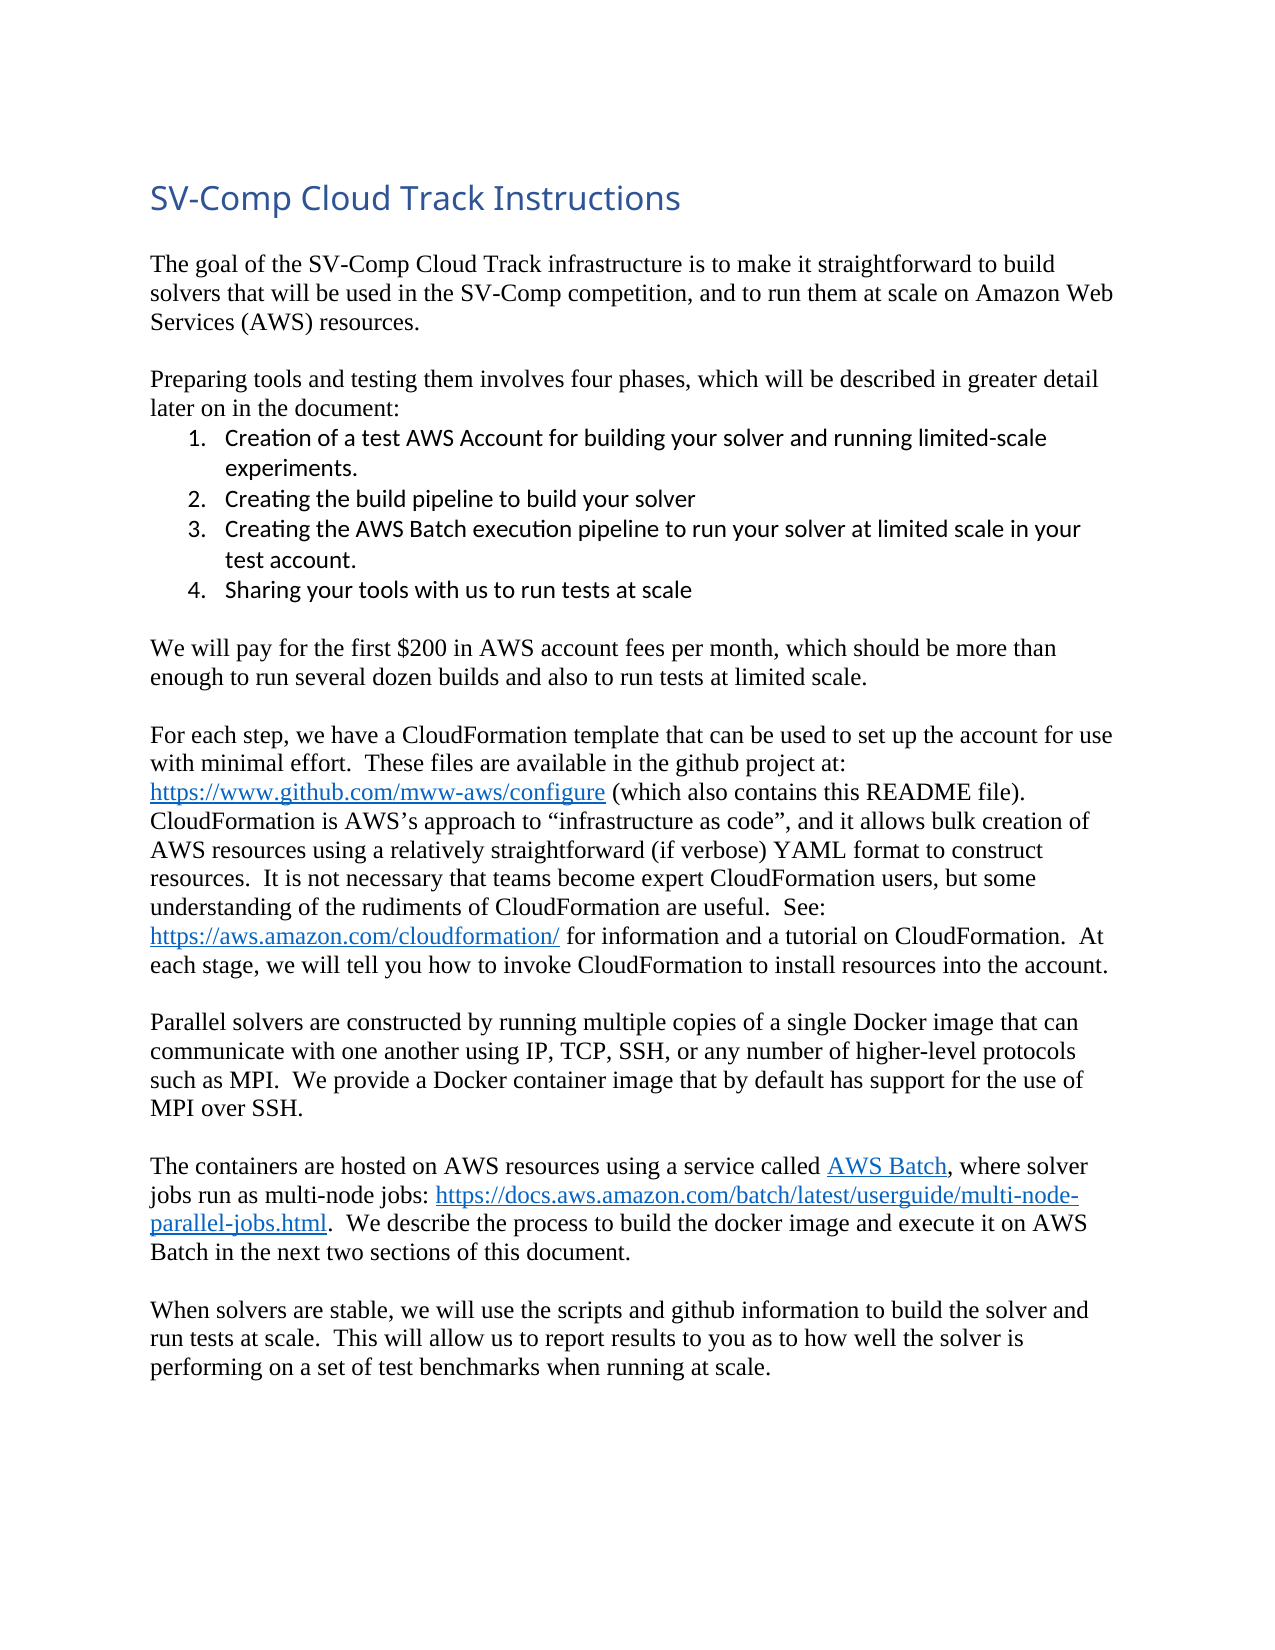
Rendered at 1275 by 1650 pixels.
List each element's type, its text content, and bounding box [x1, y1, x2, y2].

text Preparing tools and testing them involves four phases, which will be described in greater detail later on in the document: [150, 364, 1125, 422]
subtitle SV-Comp Cloud Track Instructions [150, 175, 1125, 220]
text The goal of the SV-Comp Cloud Track infrastructure is to make it straightforward to build solvers that will be used in the SV-Comp competition, and to run them at scale on Amazon Web Services (AWS) resources. [150, 249, 1125, 335]
list Creating the AWS Batch execution pipeline to run your solver at limited scale in your test account. [187, 513, 1125, 574]
list Creating the build pipeline to build your solver [187, 483, 1125, 513]
text We will pay for the first $200 in AWS account fees per month, which should be more than enough to run several dozen builds and also to run tests at limited scale. [150, 633, 1125, 691]
list Creation of a test AWS Account for building your solver and running limited-scale experiments. [187, 422, 1125, 483]
text For each step, we have a CloudFormation template that can be used to set up the account for use with minimal effort. These files are available in the github project at: [150, 720, 1125, 777]
text Parallel solvers are constructed by running multiple copies of a single Docker image that can communicate with one another using IP, TCP, SSH, or any number of higher-level protocols such as MPI. We provide a Docker container image that by default has support for the use of MPI over SSH. [150, 1007, 1125, 1122]
text The containers are hosted on AWS resources using a service called AWS Batch, where solver jobs run as multi-node jobs: https://docs.aws.amazon.com/batch/latest/userguide/multi-node-parallel-jobs.html. We describe the process to build the docker image and execute it on AWS Batch in the next two sections of this document. [150, 1151, 1125, 1266]
list Sharing your tools with us to run tests at scale [187, 574, 1125, 605]
text https://www.github.com/mww-aws/configure (which also contains this README file). CloudFormation is AWS’s approach to “infrastructure as code”, and it allows bulk creation of AWS resources using a relatively straightforward (if verbose) YAML format to construct resources. It is not necessary that teams become expert CloudFormation users, but some understanding of the rudiments of CloudFormation are useful. See: https://aws.amazon.com/cloudformation/ for information and a tutorial on CloudFormation. At each stage, we will tell you how to invoke CloudFormation to install resources into the account. [150, 777, 1125, 978]
text When solvers are stable, we will use the scripts and github information to build the solver and run tests at scale. This will allow us to report results to you as to how well the solver is performing on a set of test benchmarks when running at scale. [150, 1295, 1125, 1381]
